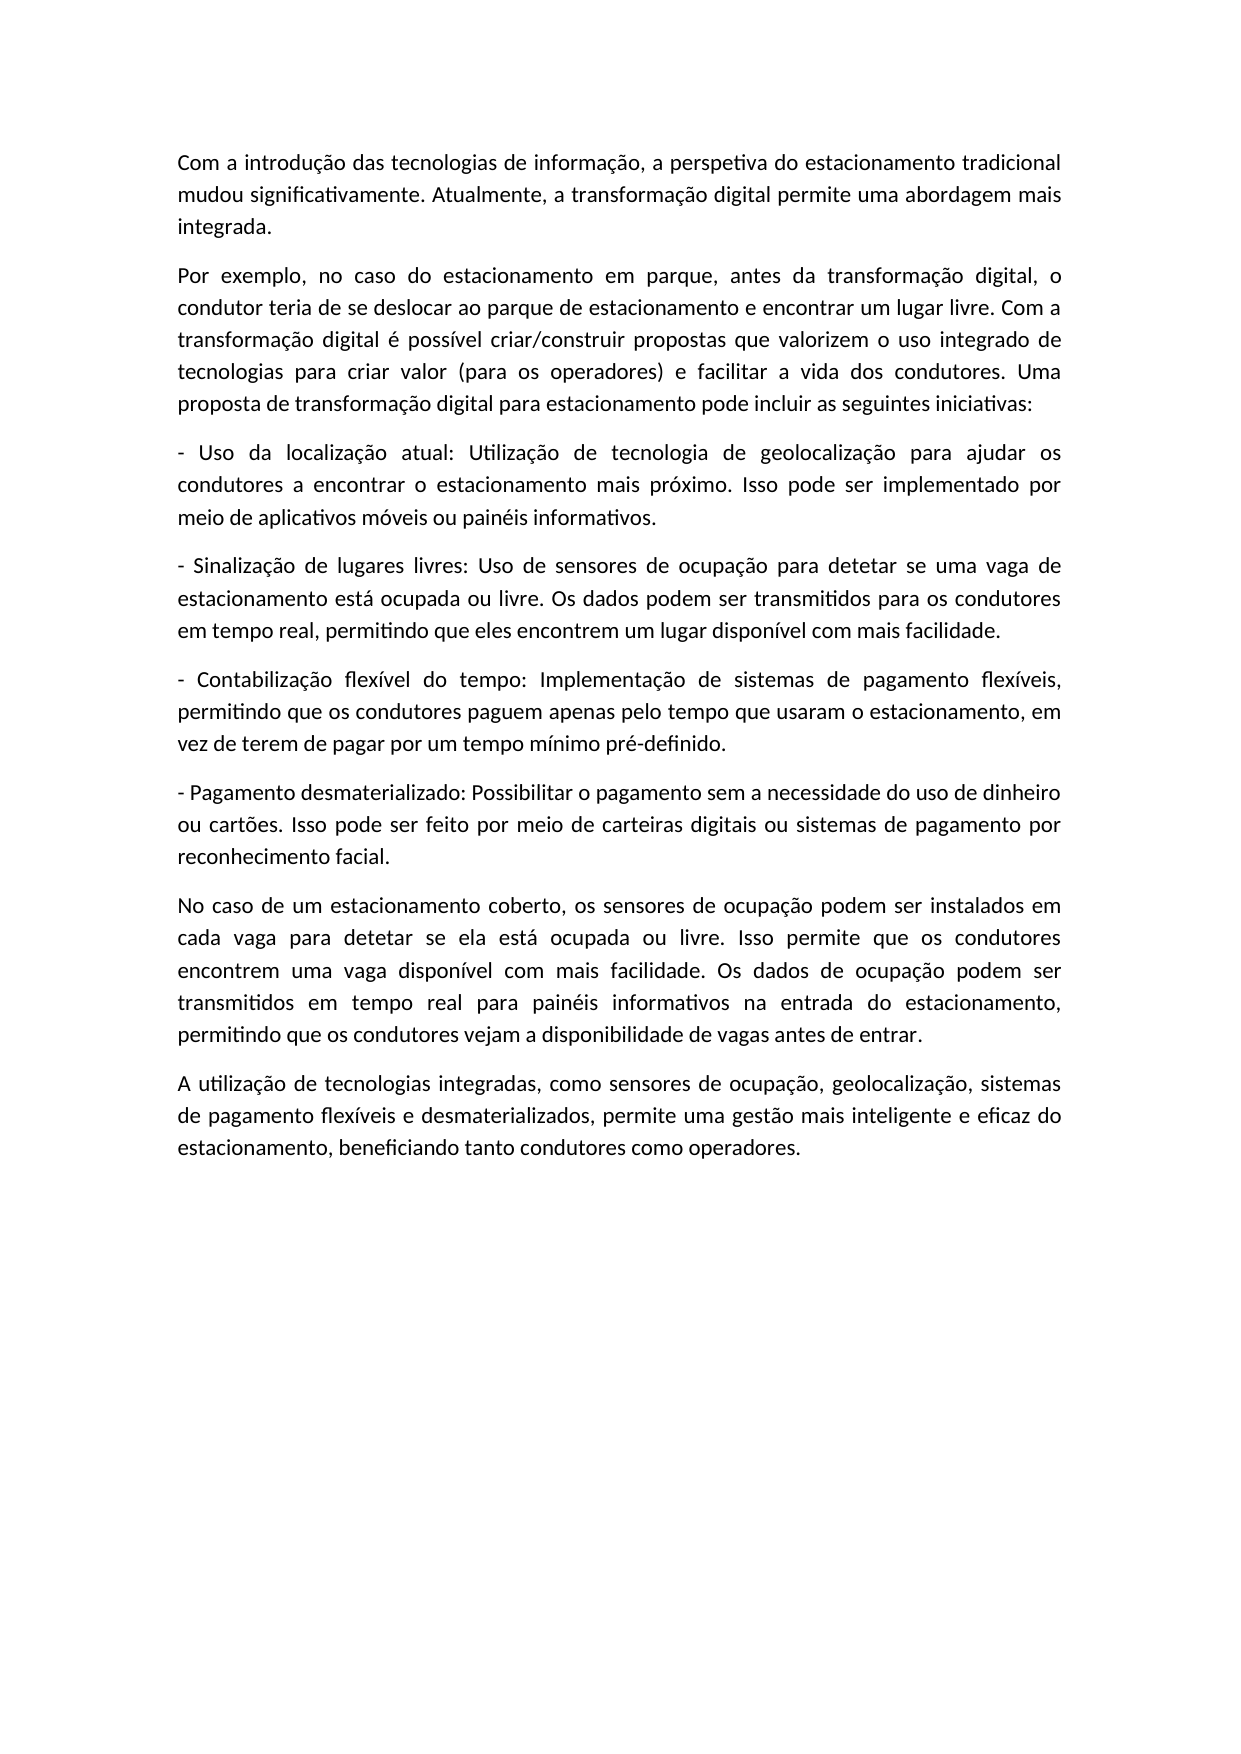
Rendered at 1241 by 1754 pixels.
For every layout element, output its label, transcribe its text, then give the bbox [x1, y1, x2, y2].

text - Uso da localização atual: Utilização de tecnologia de geolocalização para ajudar os condutores a encontrar o estacionamento mais próximo. Isso pode ser implementado por meio de aplicativos móveis ou painéis informativos. [177, 438, 1063, 531]
text - Pagamento desmaterializado: Possibilitar o pagamento sem a necessidade do uso de dinheiro ou cartões. Isso pode ser feito por meio de carteiras digitais ou sistemas de pagamento por reconhecimento facial. [177, 778, 1063, 871]
text A utilização de tecnologias integradas, como sensores de ocupação, geolocalização, sistemas de pagamento flexíveis e desmaterializados, permite uma gestão mais inteligente e eficaz do estacionamento, beneficiando tanto condutores como operadores. [177, 1069, 1063, 1161]
text Por exemplo, no caso do estacionamento em parque, antes da transformação digital, o condutor teria de se deslocar ao parque de estacionamento e encontrar um lugar livre. Com a transformação digital é possível criar/construir propostas que valorizem o uso integrado de tecnologias para criar valor (para os operadores) e facilitar a vida dos condutores. Uma proposta de transformação digital para estacionamento pode incluir as seguintes iniciativas: [177, 261, 1063, 418]
text - Sinalização de lugares livres: Uso de sensores de ocupação para detetar se uma vaga de estacionamento está ocupada ou livre. Os dados podem ser transmitidos para os condutores em tempo real, permitindo que eles encontrem um lugar disponível com mais facilidade. [177, 552, 1063, 644]
text No caso de um estacionamento coberto, os sensores de ocupação podem ser instalados em cada vaga para detetar se ela está ocupada ou livre. Isso permite que os condutores encontrem uma vaga disponível com mais facilidade. Os dados de ocupação podem ser transmitidos em tempo real para painéis informativos na entrada do estacionamento, permitindo que os condutores vejam a disponibilidade de vagas antes de entrar. [177, 891, 1063, 1048]
text - Contabilização flexível do tempo: Implementação de sistemas de pagamento flexíveis, permitindo que os condutores paguem apenas pelo tempo que usaram o estacionamento, em vez de terem de pagar por um tempo mínimo pré-definido. [177, 665, 1063, 757]
text Com a introdução das tecnologias de informação, a perspetiva do estacionamento tradicional mudou significativamente. Atualmente, a transformação digital permite uma abordagem mais integrada. [177, 148, 1063, 240]
